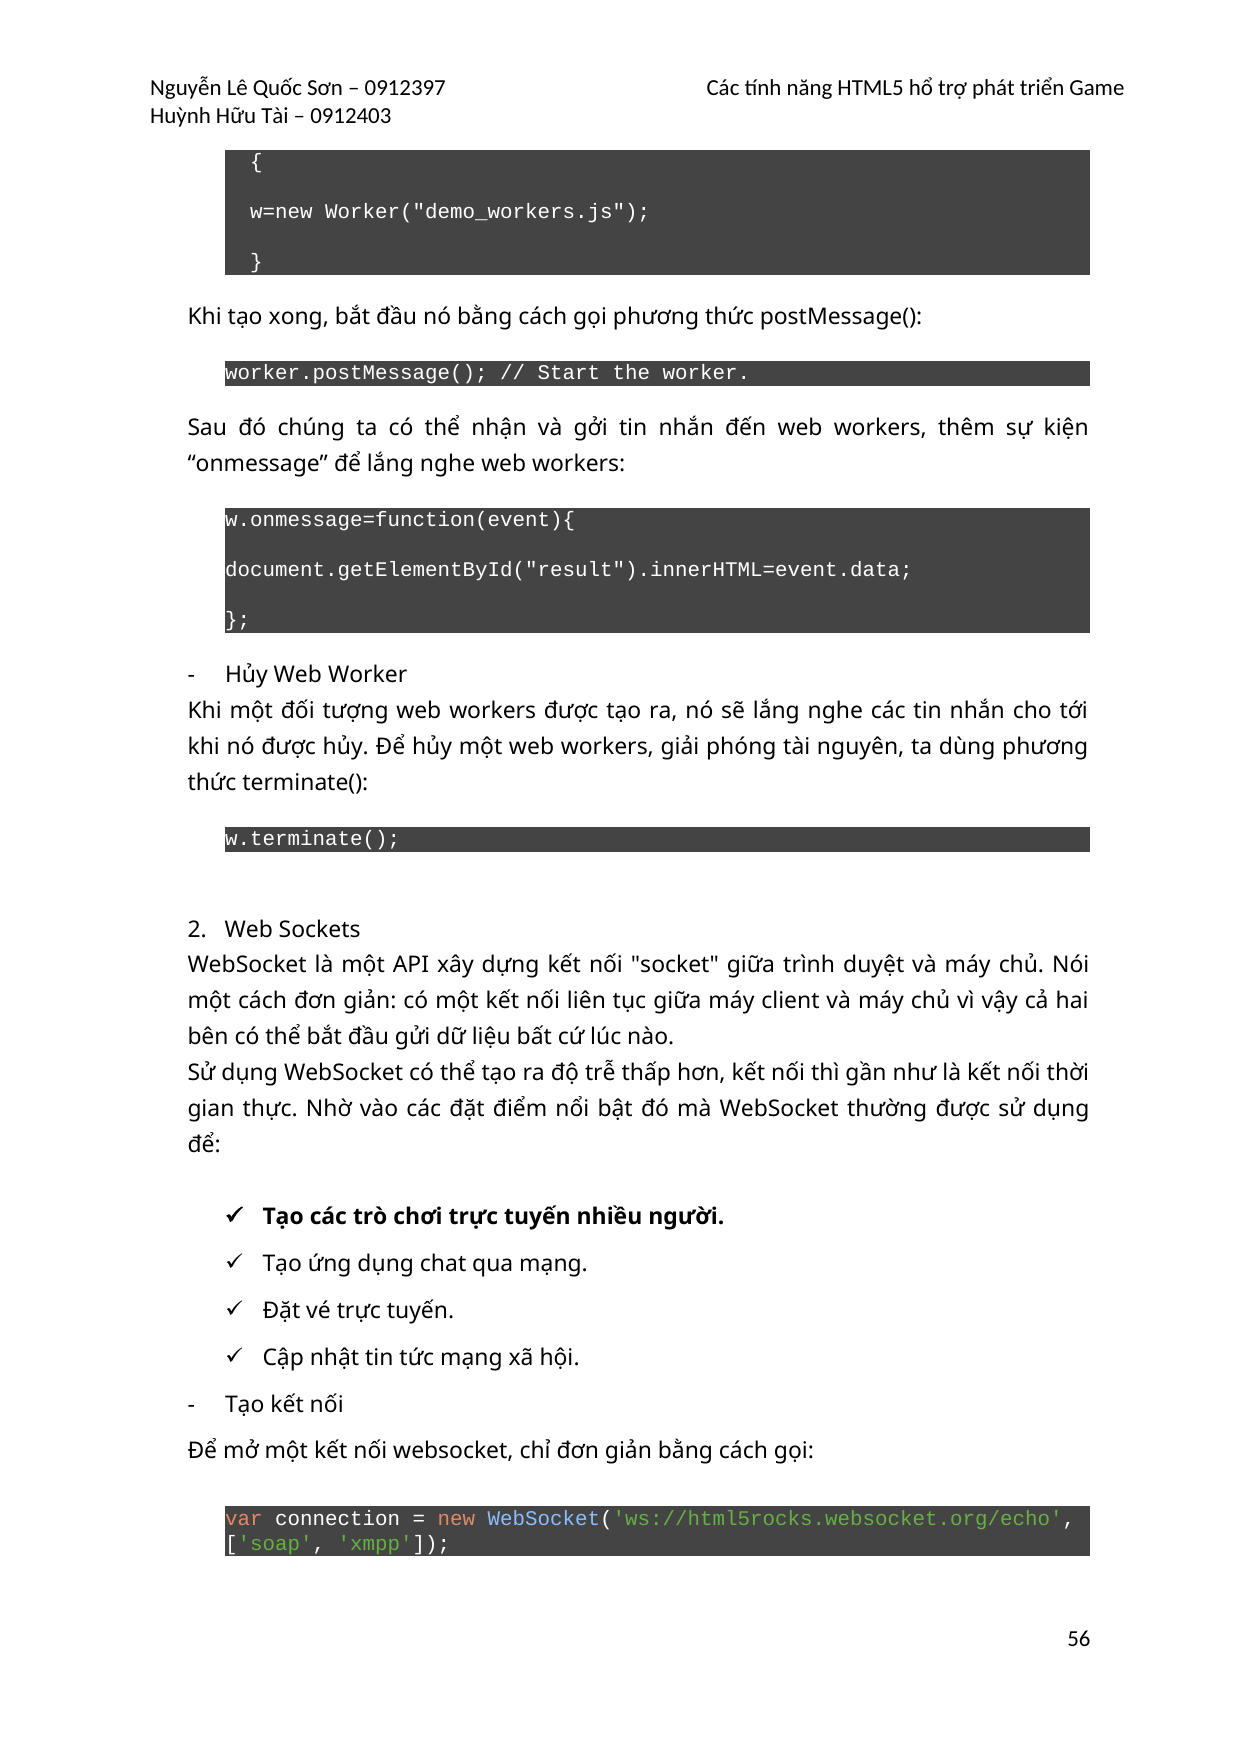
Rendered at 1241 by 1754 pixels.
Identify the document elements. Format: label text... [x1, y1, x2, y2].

list Tạo các trò chơi trực tuyến nhiều người. [225, 1200, 1090, 1231]
list Hủy Web Worker [187, 658, 1090, 689]
text { [225, 150, 1090, 175]
text document.getElementById("result").innerHTML=event.data; [225, 558, 1090, 583]
text Để mở một kết nối websocket, chỉ đơn giản bằng cách gọi: [187, 1434, 1090, 1466]
text w.terminate(); [225, 827, 1090, 852]
text }; [225, 608, 1090, 633]
text Khi tạo xong, bắt đầu nó bằng cách gọi phương thức postMessage(): [187, 300, 1090, 331]
text Khi một đối tượng web workers được tạo ra, nó sẽ lắng nghe các tin nhắn cho tới khi nó được hủy. Để hủy một web workers, giải phóng tài nguyên, ta dùng phương thức terminate(): [187, 694, 1090, 797]
text worker.postMessage(); // Start the worker. [225, 361, 1090, 386]
list Tạo ứng dụng chat qua mạng. [225, 1247, 1090, 1278]
list Cập nhật tin tức mạng xã hội. [225, 1341, 1090, 1372]
text Sử dụng WebSocket có thể tạo ra độ trễ thấp hơn, kết nối thì gần như là kết nối thời gian thực. Nhờ vào các đặt điểm nổi bật đó mà WebSocket thường được sử dụng để: [187, 1056, 1090, 1159]
list Đặt vé trực tuyến. [225, 1294, 1090, 1325]
list Tạo kết nối [187, 1387, 1090, 1419]
text Sau đó chúng ta có thể nhận và gởi tin nhắn đến web workers, thêm sự kiện “onmessage” để lắng nghe web workers: [187, 411, 1090, 478]
text var connection = new WebSocket('ws://html5rocks.websocket.org/echo', ['soap', 'xmpp']); [225, 1506, 1090, 1556]
text w.onmessage=function(event){ [225, 508, 1090, 533]
text } [225, 250, 1090, 275]
text WebSocket là một API xây dựng kết nối "socket" giữa trình duyệt và máy chủ. Nói một cách đơn giản: có một kết nối liên tục giữa máy client và máy chủ vì vậy cả hai bên có thể bắt đầu gửi dữ liệu bất cứ lúc nào. [187, 948, 1090, 1052]
list Web Sockets [187, 912, 1090, 944]
text w=new Worker("demo_workers.js"); [225, 200, 1090, 225]
